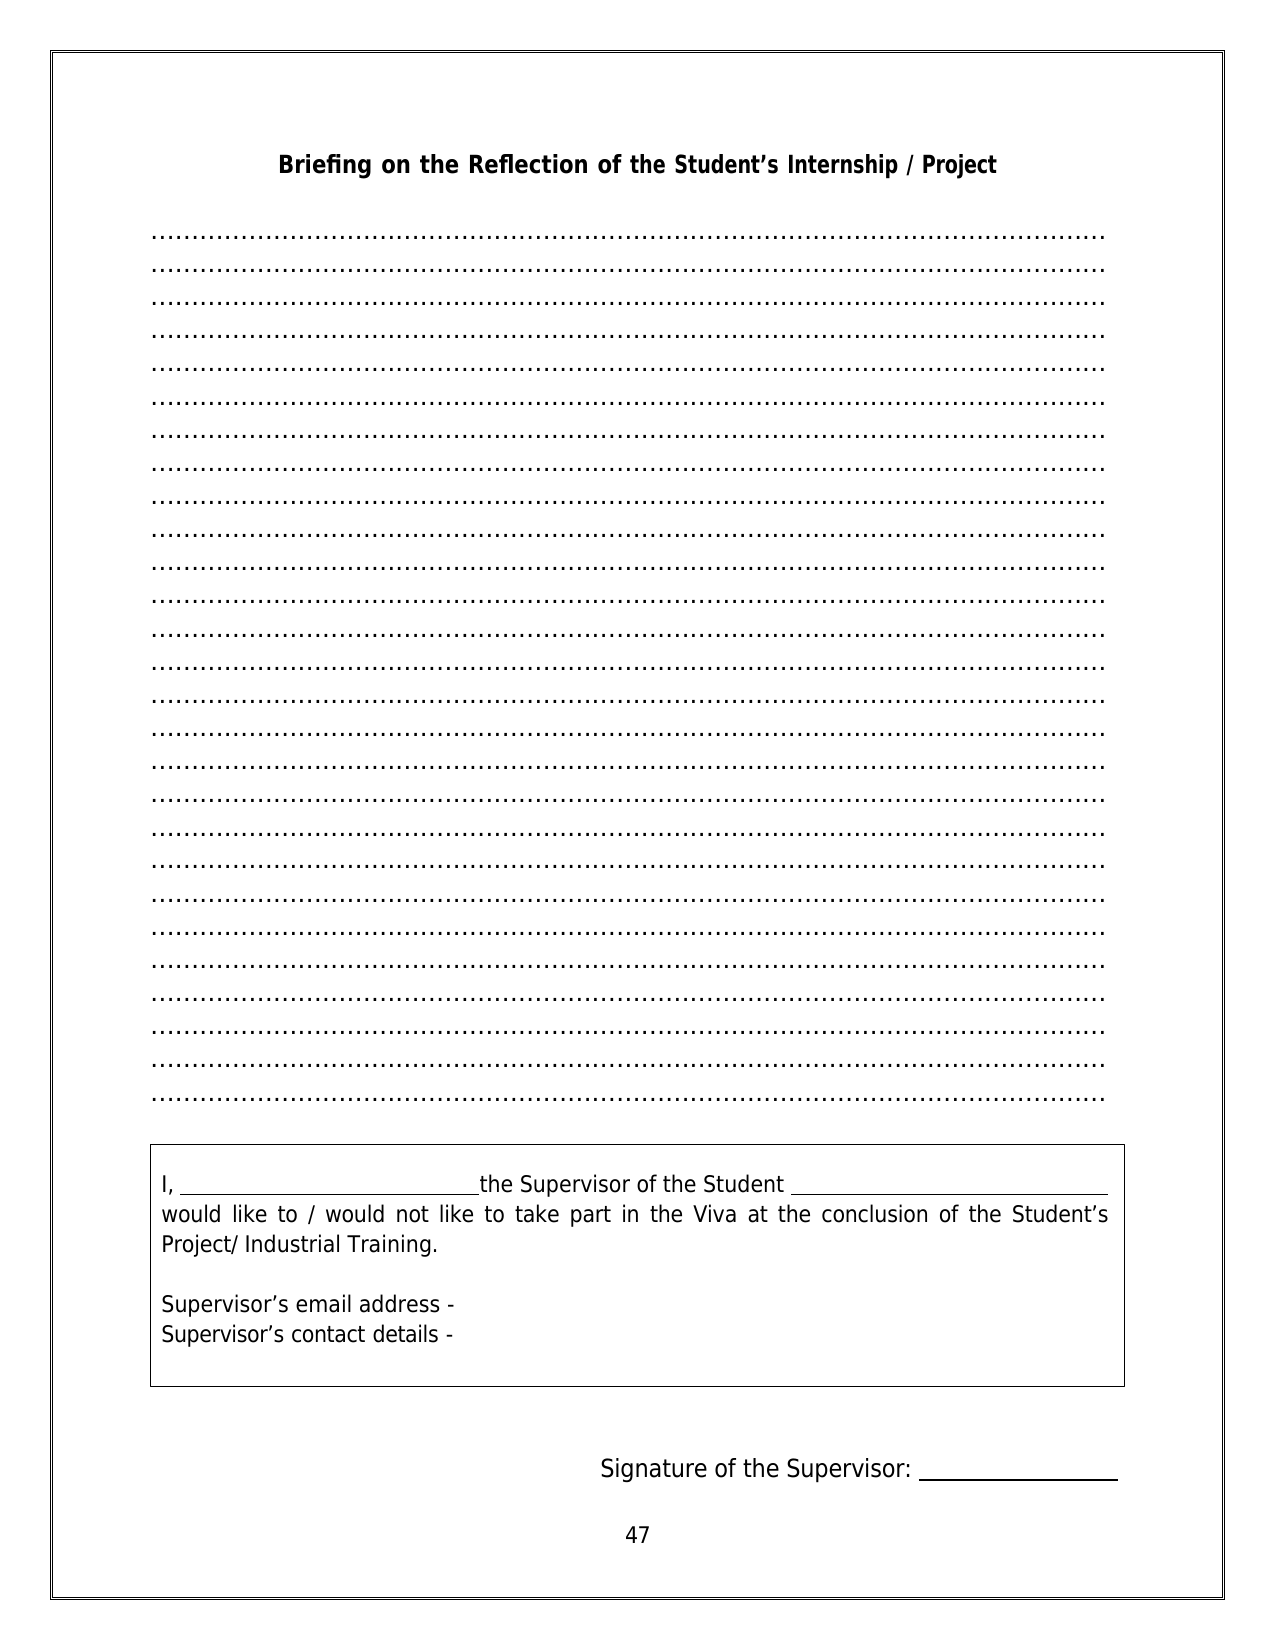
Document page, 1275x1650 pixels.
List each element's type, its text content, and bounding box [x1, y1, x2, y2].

text ……………………………………………………………………………………………………… [150, 581, 1210, 610]
text ……………………………………………………………………………………………………… [150, 1011, 1210, 1041]
text ……………………………………………………………………………………………………… [150, 978, 1210, 1007]
text ……………………………………………………………………………………………………… [150, 912, 1210, 941]
text ……………………………………………………………………………………………………… [150, 481, 1210, 510]
text Signature of the Supervisor: [600, 1454, 1210, 1483]
text ……………………………………………………………………………………………………… [150, 879, 1210, 908]
text ……………………………………………………………………………………………………… [150, 779, 1210, 809]
text ……………………………………………………………………………………………………… [150, 448, 1210, 477]
text ……………………………………………………………………………………………………… [150, 415, 1210, 444]
text ……………………………………………………………………………………………………… [150, 1044, 1210, 1073]
text ……………………………………………………………………………………………………… [150, 746, 1210, 775]
text ……………………………………………………………………………………………………… [150, 349, 1210, 378]
text ……………………………………………………………………………………………………… [150, 283, 1210, 312]
text ……………………………………………………………………………………………………… [150, 514, 1210, 544]
text ……………………………………………………………………………………………………… [150, 713, 1210, 742]
text ……………………………………………………………………………………………………… [150, 249, 1210, 279]
text ……………………………………………………………………………………………………… [150, 647, 1210, 676]
text ……………………………………………………………………………………………………… [150, 813, 1210, 842]
text ……………………………………………………………………………………………………… [150, 614, 1210, 643]
text ……………………………………………………………………………………………………… [150, 680, 1210, 709]
text ……………………………………………………………………………………………………… [150, 548, 1210, 577]
subtitle Briefing on the Reflection of the Student’s Internship / Project [65, 150, 1210, 179]
text ……………………………………………………………………………………………………… [150, 316, 1210, 345]
text ……………………………………………………………………………………………………… [150, 846, 1210, 875]
text ……………………………………………………………………………………………………… [150, 1078, 1210, 1107]
text ……………………………………………………………………………………………………… [150, 945, 1210, 974]
text ……………………………………………………………………………………………………… [150, 382, 1210, 411]
text ……………………………………………………………………………………………………… [150, 216, 1210, 245]
